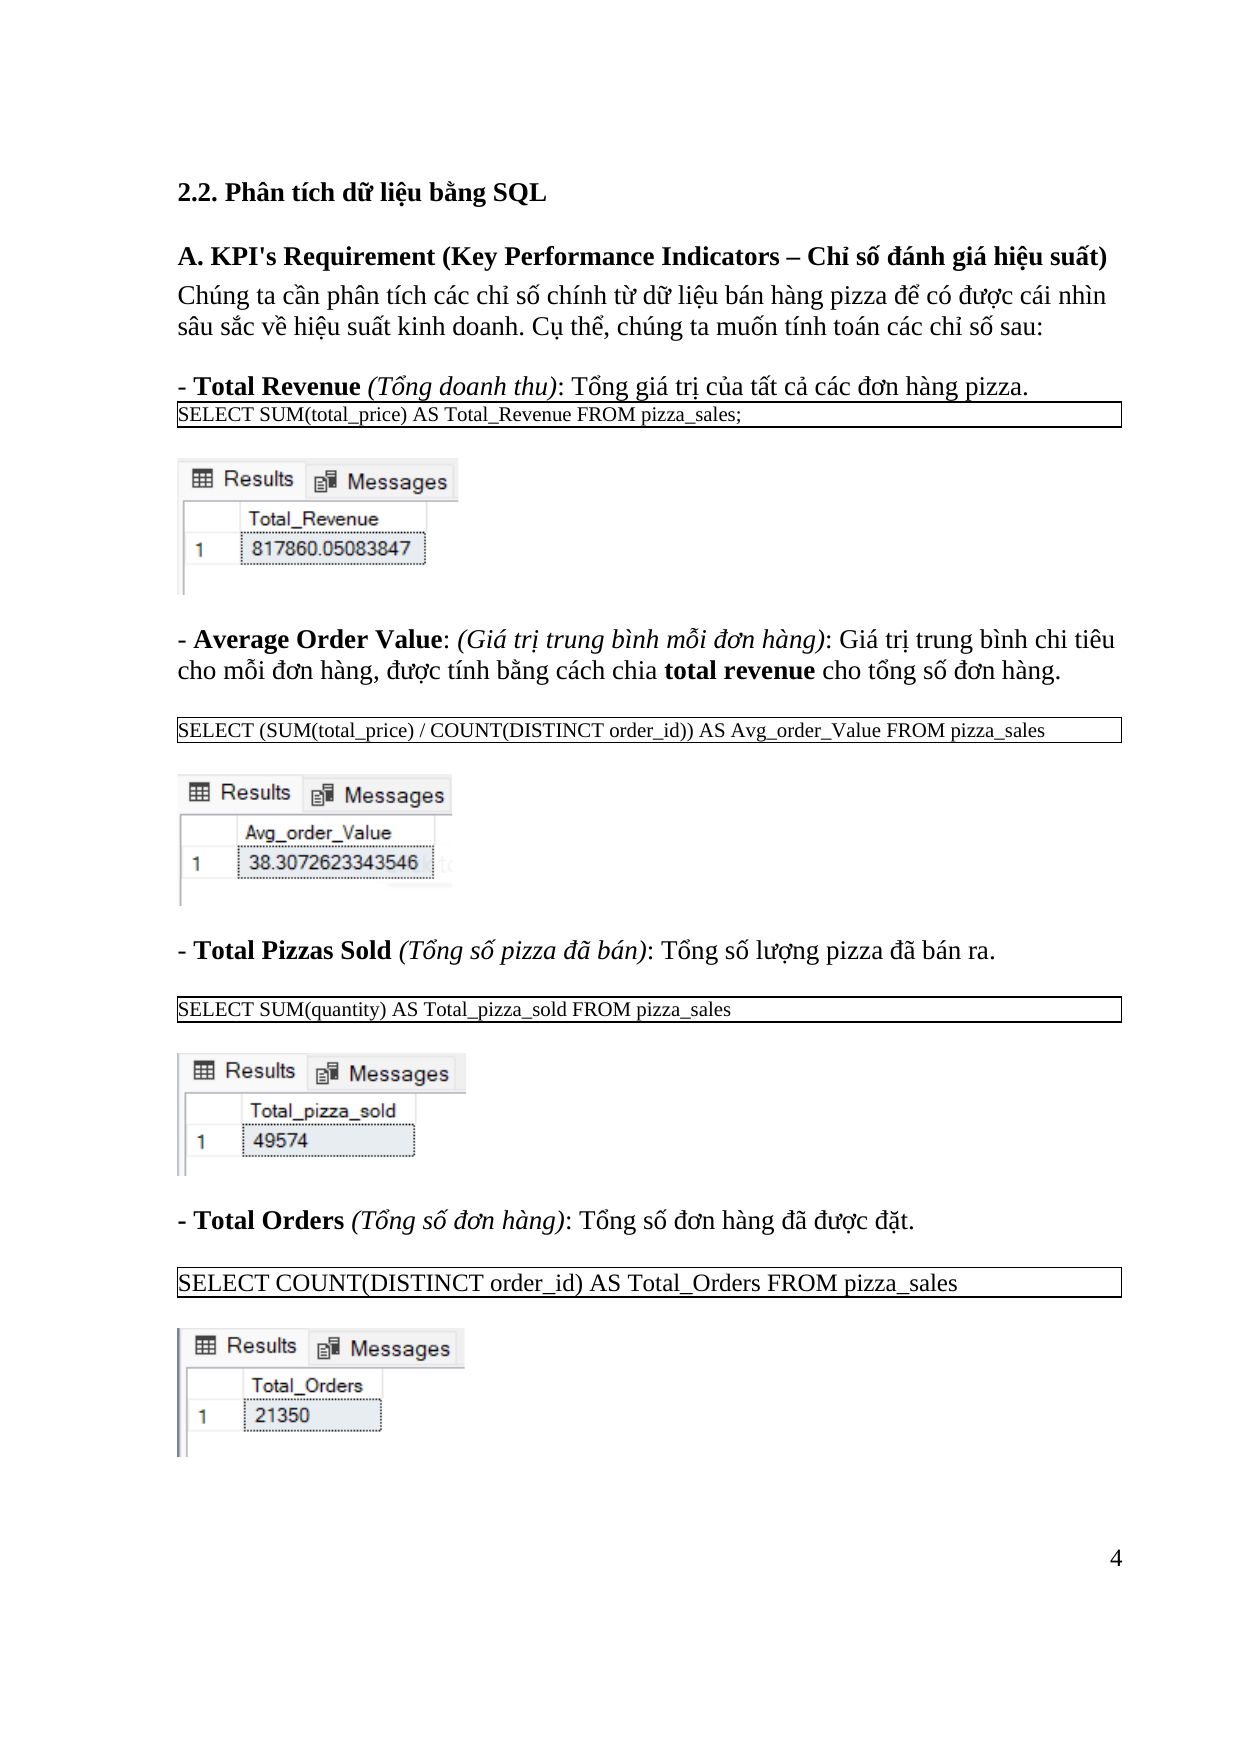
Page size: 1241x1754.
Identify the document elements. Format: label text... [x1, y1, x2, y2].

text Chúng ta cần phân tích các chỉ số chính từ dữ liệu bán hàng pizza để có được cái nhìn sâu sắc về hiệu suất kinh doanh. Cụ thể, chúng ta muốn tính toán các chỉ số sau: [177, 279, 1122, 341]
table_header SELECT COUNT(DISTINCT order_id) AS Total_Orders FROM pizza_sales [178, 1268, 1121, 1296]
picture [177, 1053, 467, 1176]
text - Total Revenue (Tổng doanh thu): Tổng giá trị của tất cả các đơn hàng pizza. [177, 370, 1122, 401]
text - Total Orders (Tổng số đơn hàng): Tổng số đơn hàng đã được đặt. [177, 1204, 1122, 1235]
table_header SELECT SUM(quantity) AS Total_pizza_sold FROM pizza_sales [178, 998, 1121, 1021]
picture [177, 774, 453, 906]
text - Average Order Value: (Giá trị trung bình mỗi đơn hàng): Giá trị trung bình chi tiêu cho mỗi đơn hàng, được tính bằng cách chia total revenue cho tổng số đơn hàng. [177, 623, 1122, 686]
picture [177, 458, 459, 595]
subtitle 2.2. Phân tích dữ liệu bằng SQL [177, 176, 1122, 207]
table_header SELECT (SUM(total_price) / COUNT(DISTINCT order_id)) AS Avg_order_Value FROM pizza_sales [178, 718, 1121, 742]
table_header SELECT SUM(total_price) AS Total_Revenue FROM pizza_sales; [178, 403, 1121, 426]
subtitle A. KPI's Requirement (Key Performance Indicators – Chỉ số đánh giá hiệu suất) [177, 240, 1122, 271]
text - Total Pizzas Sold (Tổng số pizza đã bán): Tổng số lượng pizza đã bán ra. [177, 934, 1122, 965]
picture [177, 1328, 465, 1457]
